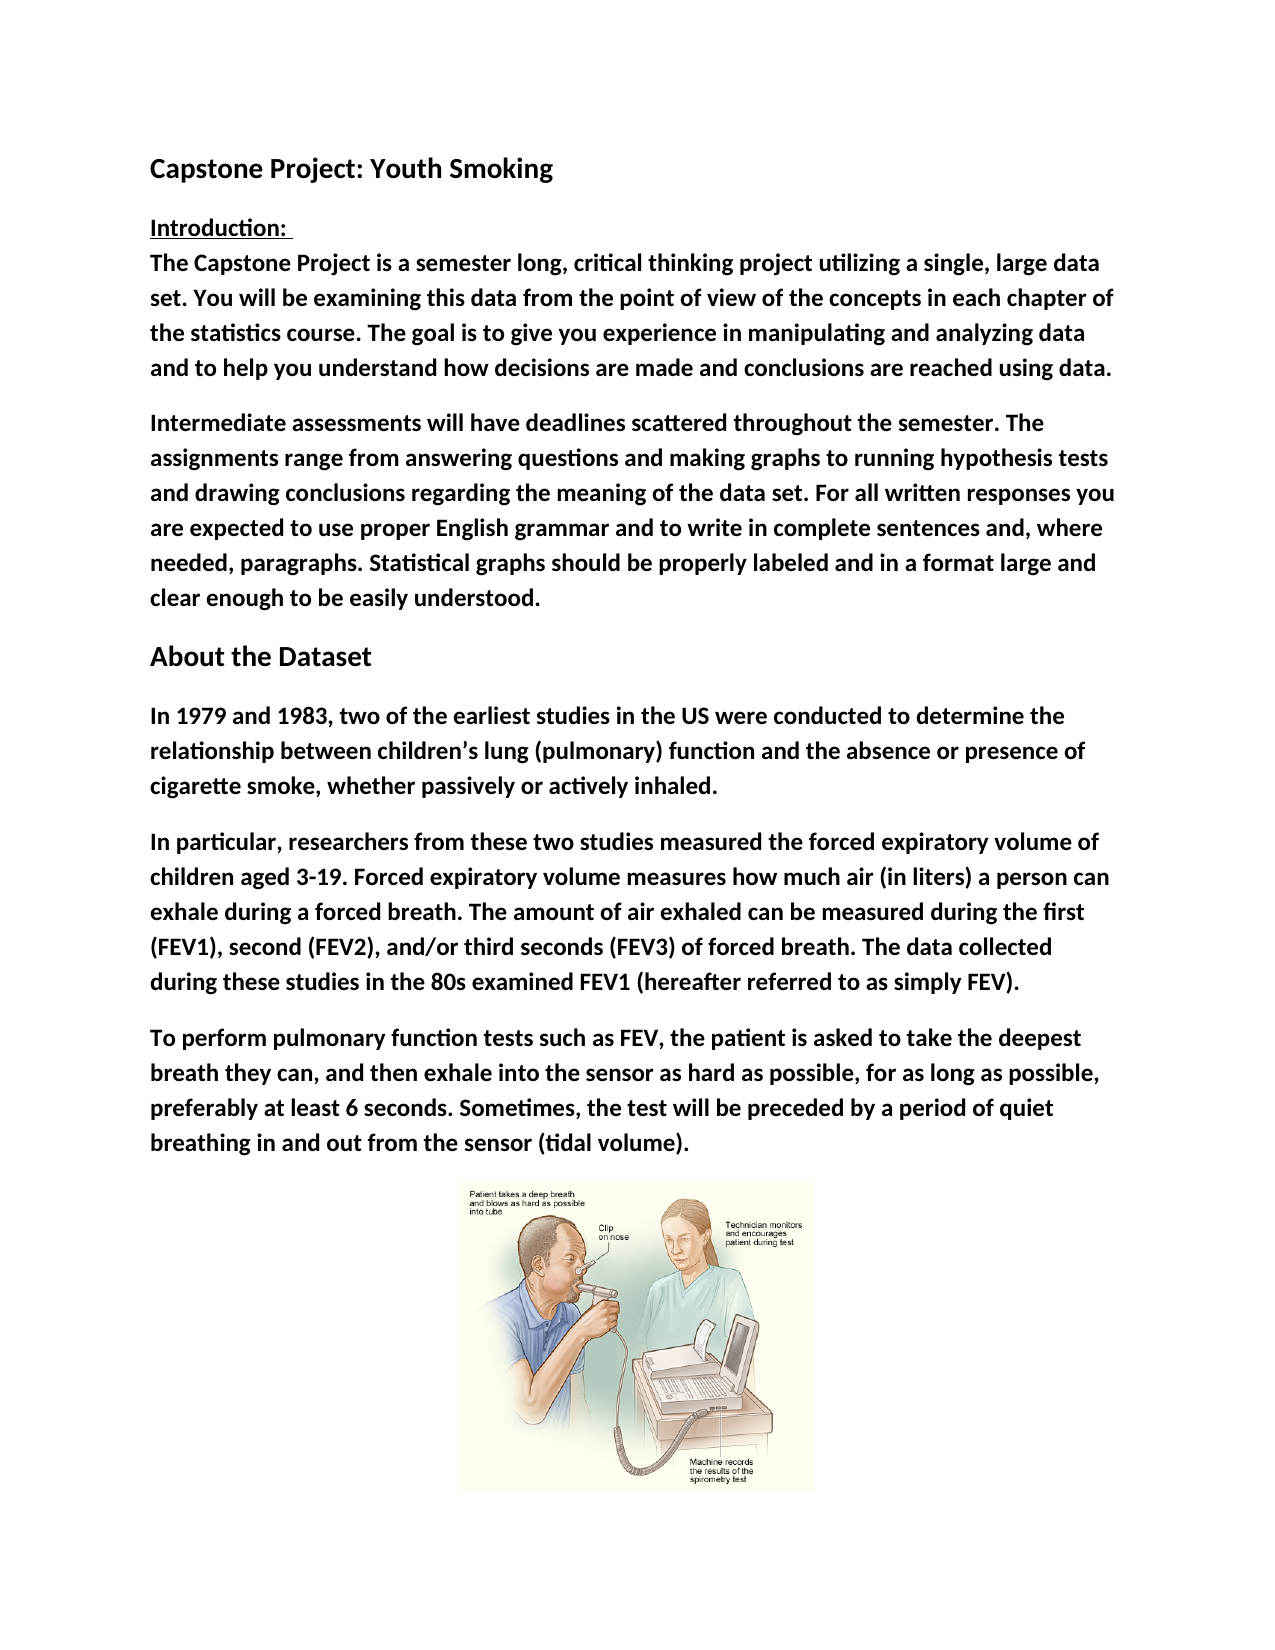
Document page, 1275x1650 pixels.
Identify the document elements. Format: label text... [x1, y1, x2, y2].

text Introduction: The Capstone Project is a semester long, critical thinking project utilizing a single, large data set. You will be examining this data from the point of view of the concepts in each chapter of the statistics course. The goal is to give you experience in manipulating and analyzing data and to help you understand how decisions are made and conclusions are reached using data. [150, 212, 1125, 382]
text In 1979 and 1983, two of the earliest studies in the US were conducted to determine the relationship between children’s lung (pulmonary) function and the absence or presence of cigarette smoke, whether passively or actively inhaled. [150, 700, 1125, 801]
text Intermediate assessments will have deadlines scattered throughout the semester. The assignments range from answering questions and making graphs to running hypothesis tests and drawing conclusions regarding the meaning of the data set. For all written responses you are expected to use proper English grammar and to write in complete sentences and, where needed, paragraphs. Statistical graphs should be properly labeled and in a format large and clear enough to be easily understood. [150, 408, 1125, 613]
text In particular, researchers from these two studies measured the forced expiratory volume of children aged 3-19. Forced expiratory volume measures how much air (in liters) a person can exhale during a forced breath. The amount of air exhaled can be measured during the first (FEV1), second (FEV2), and/or third seconds (FEV3) of forced breath. The data collected during these studies in the 80s examined FEV1 (hereafter referred to as simply FEV). [150, 826, 1125, 997]
text Capstone Project: Youth Smoking [150, 150, 1125, 186]
text About the Dataset [150, 638, 1125, 674]
text To perform pulmonary function tests such as FEV, the patient is asked to take the deepest breath they can, and then exhale into the sensor as hard as possible, for as long as possible, preferably at least 6 seconds. Sometimes, the test will be preceded by a period of quiet breathing in and out from the sensor (tidal volume). [150, 1022, 1125, 1157]
picture [460, 1182, 815, 1491]
